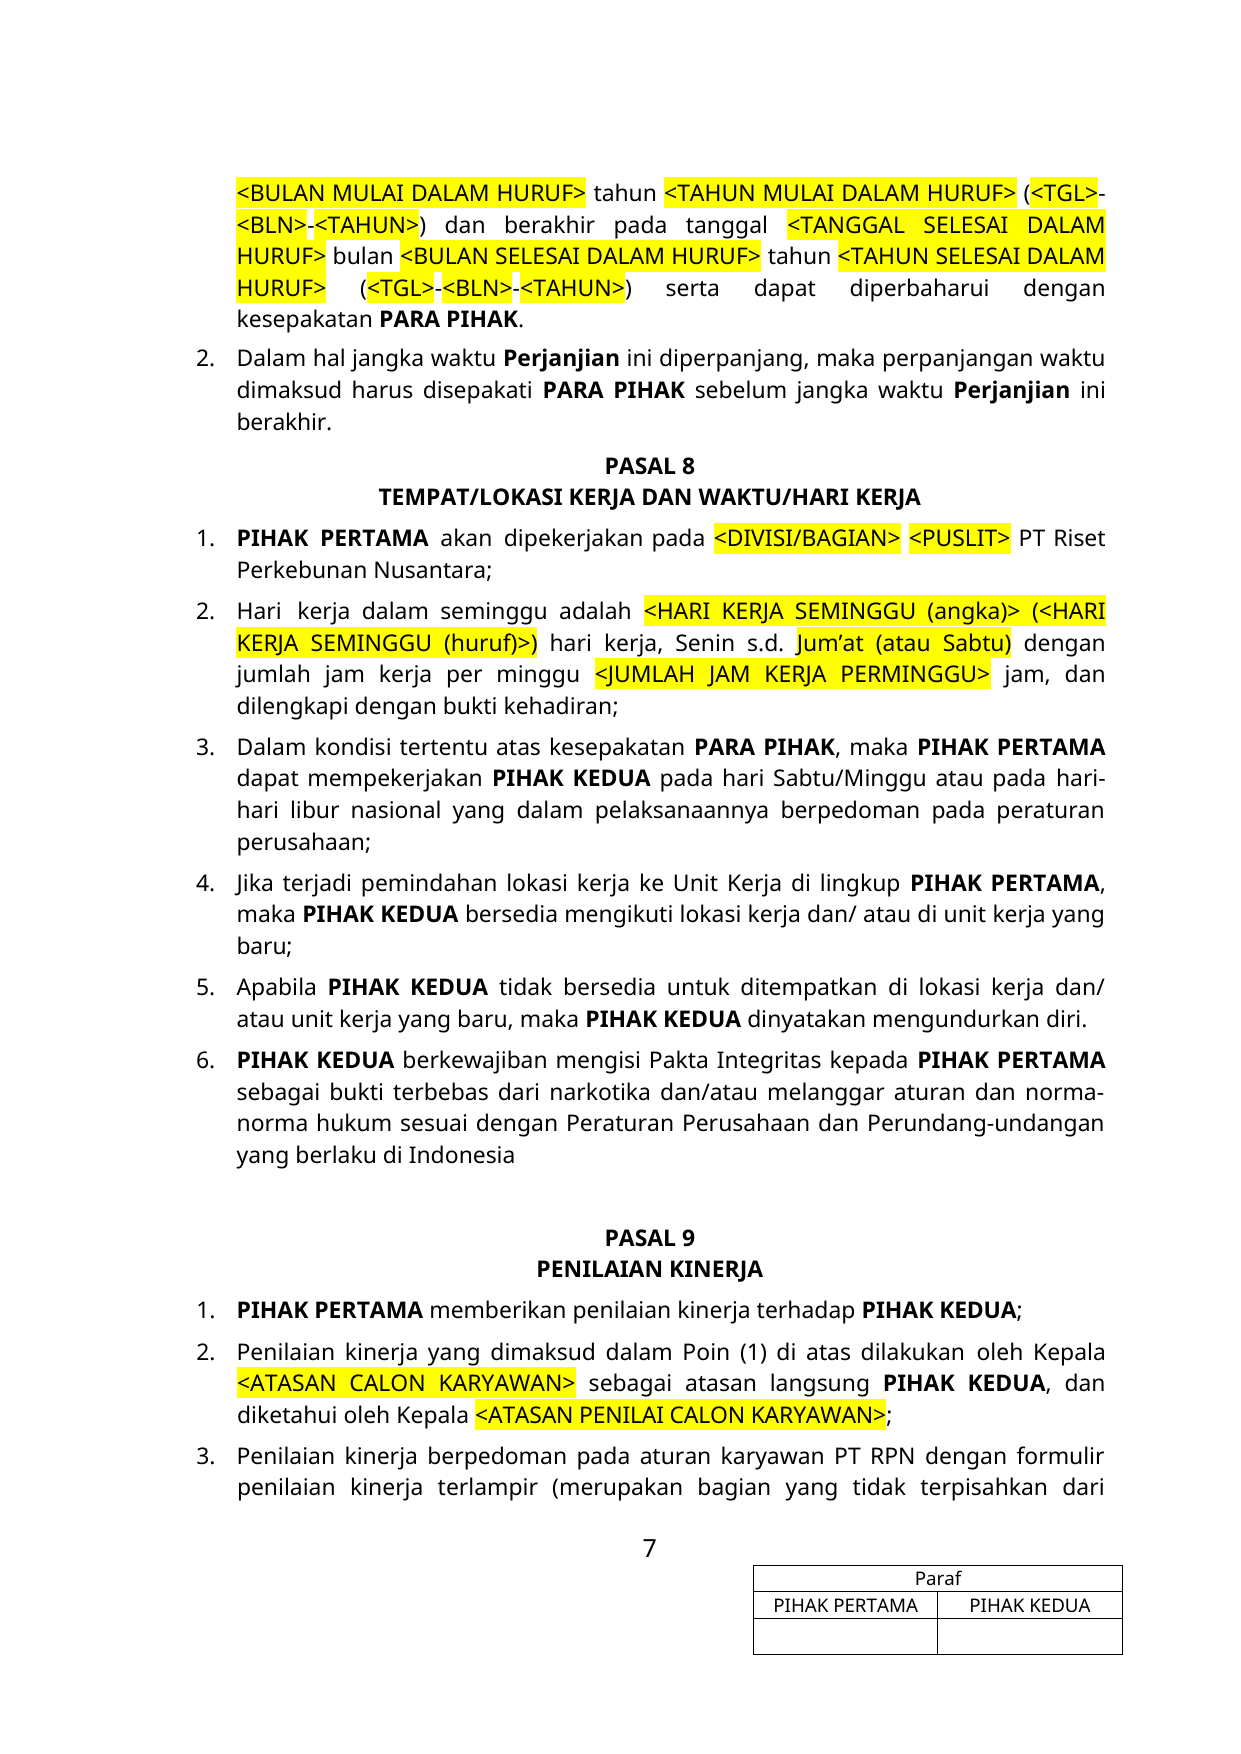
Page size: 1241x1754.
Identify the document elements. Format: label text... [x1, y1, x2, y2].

text PASAL 9 [177, 1222, 1122, 1253]
list Dalam kondisi tertentu atas kesepakatan PARA PIHAK, maka PIHAK PERTAMA dapat mempekerjakan PIHAK KEDUA pada hari Sabtu/Minggu atau pada hari-hari libur nasional yang dalam pelaksanaannya berpedoman pada peraturan perusahaan; [196, 731, 1106, 857]
list Dalam hal jangka waktu Perjanjian ini diperpanjang, maka perpanjangan waktu dimaksud harus disepakati PARA PIHAK sebelum jangka waktu Perjanjian ini berakhir. [196, 342, 1106, 437]
text PASAL 8 [177, 449, 1122, 481]
list Jika terjadi pemindahan lokasi kerja ke Unit Kerja di lingkup PIHAK PERTAMA, maka PIHAK KEDUA bersedia mengikuti lokasi kerja dan/ atau di unit kerja yang baru; [196, 867, 1106, 961]
list Hari kerja dalam seminggu adalah <HARI KERJA SEMINGGU (angka)> (<HARI KERJA SEMINGGU (huruf)>) hari kerja, Senin s.d. Jum’at (atau Sabtu) dengan jumlah jam kerja per minggu <JUMLAH JAM KERJA PERMINGGU> jam, dan dilengkapi dengan bukti kehadiran; [196, 595, 1106, 721]
list PIHAK KEDUA berkewajiban mengisi Pakta Integritas kepada PIHAK PERTAMA sebagai bukti terbebas dari narkotika dan/atau melanggar aturan dan norma-norma hukum sesuai dengan Peraturan Perusahaan dan Perundang-undangan yang berlaku di Indonesia [196, 1044, 1106, 1170]
list PIHAK PERTAMA akan dipekerjakan pada <DIVISI/BAGIAN> <PUSLIT> PT Riset Perkebunan Nusantara; [196, 522, 1106, 585]
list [196, 1440, 1106, 1503]
list Penilaian kinerja yang dimaksud dalam Poin (1) di atas dilakukan oleh Kepala <ATASAN CALON KARYAWAN> sebagai atasan langsung PIHAK KEDUA, dan diketahui oleh Kepala <ATASAN PENILAI CALON KARYAWAN>; [196, 1335, 1106, 1430]
text PENILAIAN KINERJA [177, 1253, 1122, 1284]
text TEMPAT/LOKASI KERJA DAN WAKTU/HARI KERJA [177, 481, 1122, 512]
list PIHAK PERTAMA memberikan penilaian kinerja terhadap PIHAK KEDUA; [196, 1294, 1122, 1325]
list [196, 177, 1106, 335]
list Apabila PIHAK KEDUA tidak bersedia untuk ditempatkan di lokasi kerja dan/ atau unit kerja yang baru, maka PIHAK KEDUA dinyatakan mengundurkan diri. [196, 971, 1106, 1034]
